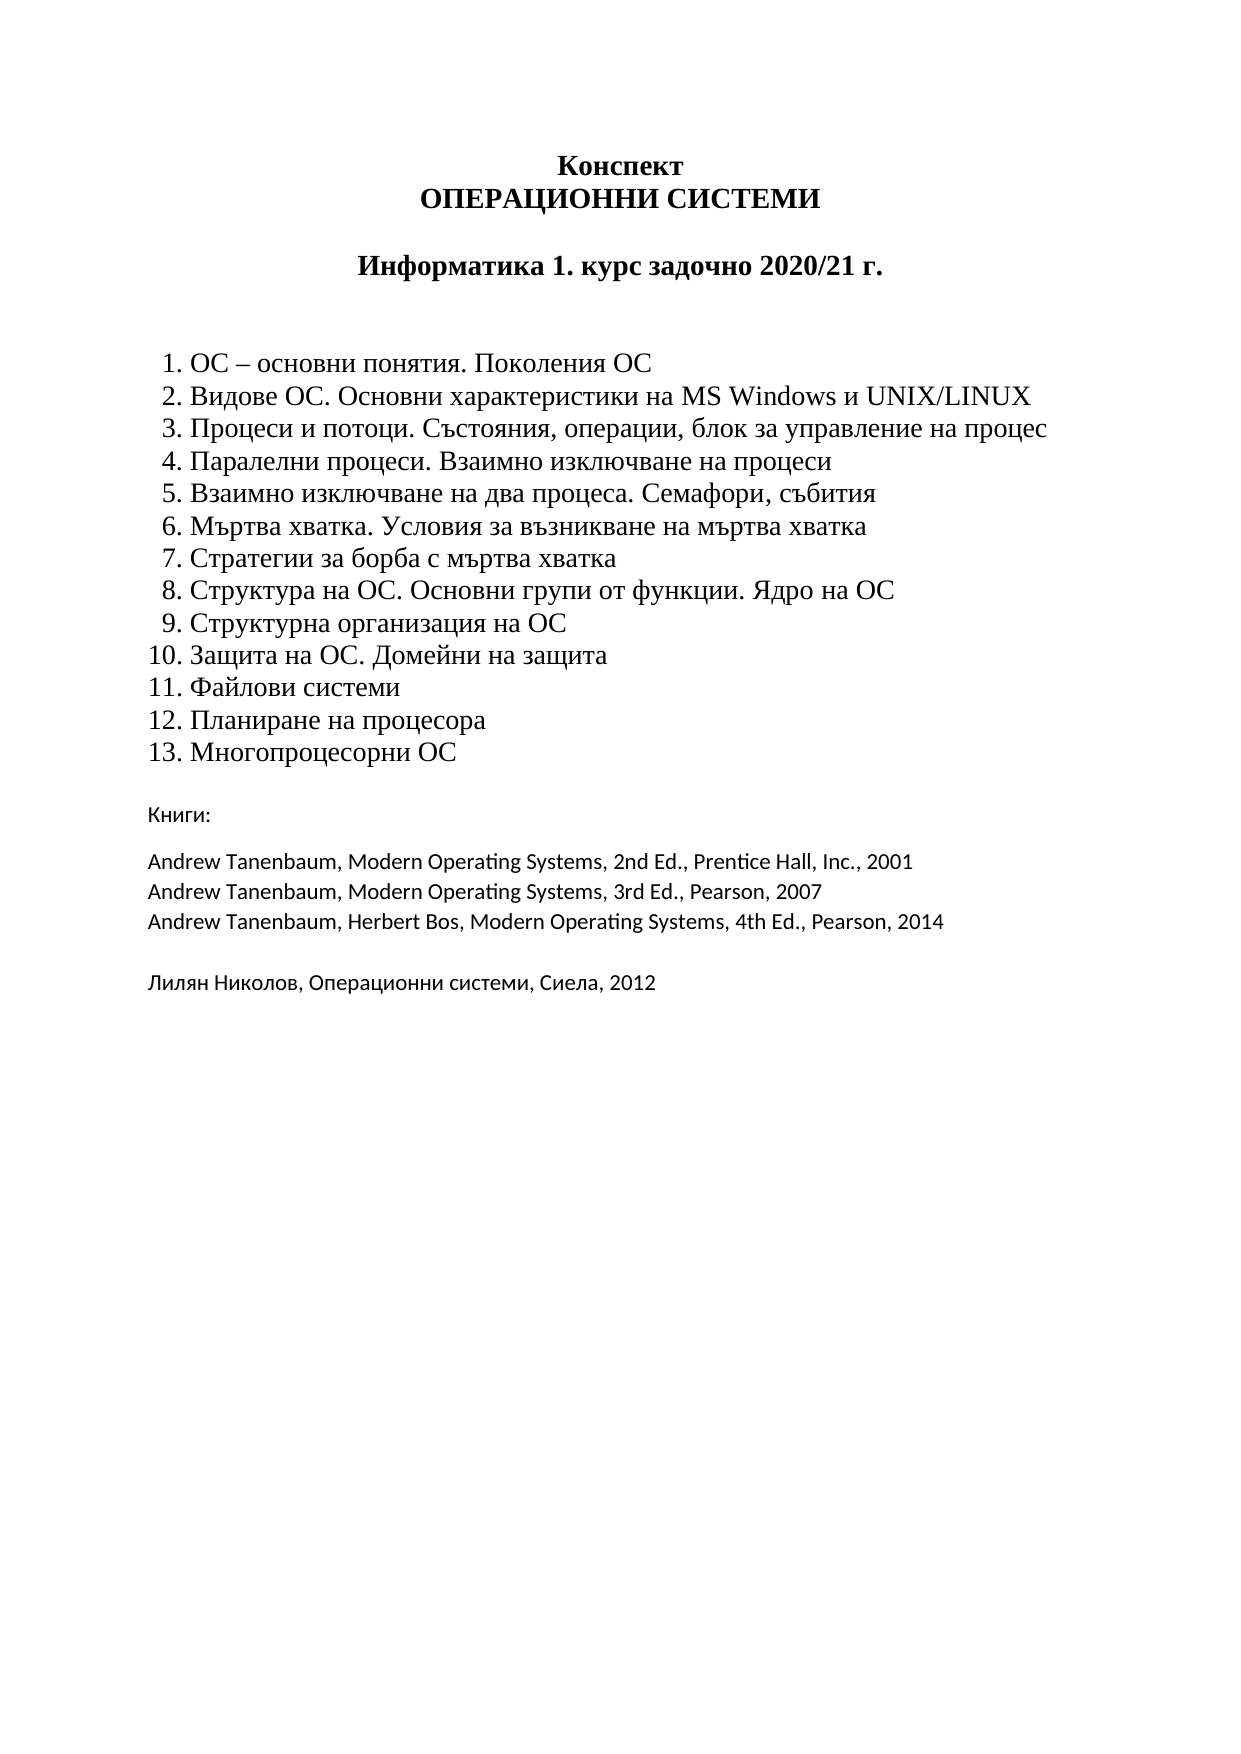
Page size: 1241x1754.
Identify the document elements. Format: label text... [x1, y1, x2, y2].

text 2. Видове ОС. Основни характеристики на MS Windows и UNIX/LINUX [148, 379, 1093, 411]
text 3. Процеси и потоци. Състояния, операции, блок за управление на процес [148, 411, 1093, 444]
text 9. Структурна организация на ОС [148, 606, 1093, 638]
text 4. Паралелни процеси. Взаимно изключване на процеси [148, 444, 1093, 476]
text Информатика 1. курс задочно 2020/21 г. [148, 248, 1093, 282]
text Andrew Tanenbaum, Modern Operating Systems, 2nd Ed., Prentice Hall, Inc., 2001 [148, 847, 1093, 875]
text 1. OС – основни понятия. Поколения ОС [148, 347, 1093, 379]
text Andrew Tanenbaum, Modern Operating Systems, 3rd Ed., Pearson, 2007 [148, 877, 1093, 905]
text 5. Взаимно изключване на два процеса. Семафори, събития [148, 476, 1093, 508]
text 8. Структура на ОС. Основни групи от функции. Ядро на ОС [148, 573, 1093, 606]
text Конспект [148, 148, 1093, 181]
text Лилян Николов, Операционни системи, Сиела, 2012 [148, 968, 1093, 996]
text 7. Стратегии за борба с мъртва хватка [148, 541, 1093, 573]
text Andrew Tanenbaum, Herbert Bos, Modern Operating Systems, 4th Ed., Pearson, 2014 [148, 907, 1093, 935]
text 11. Файлови системи [148, 671, 1093, 703]
text 13. Многопроцесорни ОС [148, 735, 1093, 768]
text 10. Защита на ОС. Домейни на защита [148, 638, 1093, 671]
text 6. Мъртва хватка. Условия за възникване на мъртва хватка [148, 508, 1093, 541]
text Книги: [148, 800, 1093, 828]
text ОПЕРАЦИОННИ СИСТЕМИ [148, 181, 1093, 215]
text 12. Планиране на процесора [148, 703, 1093, 735]
